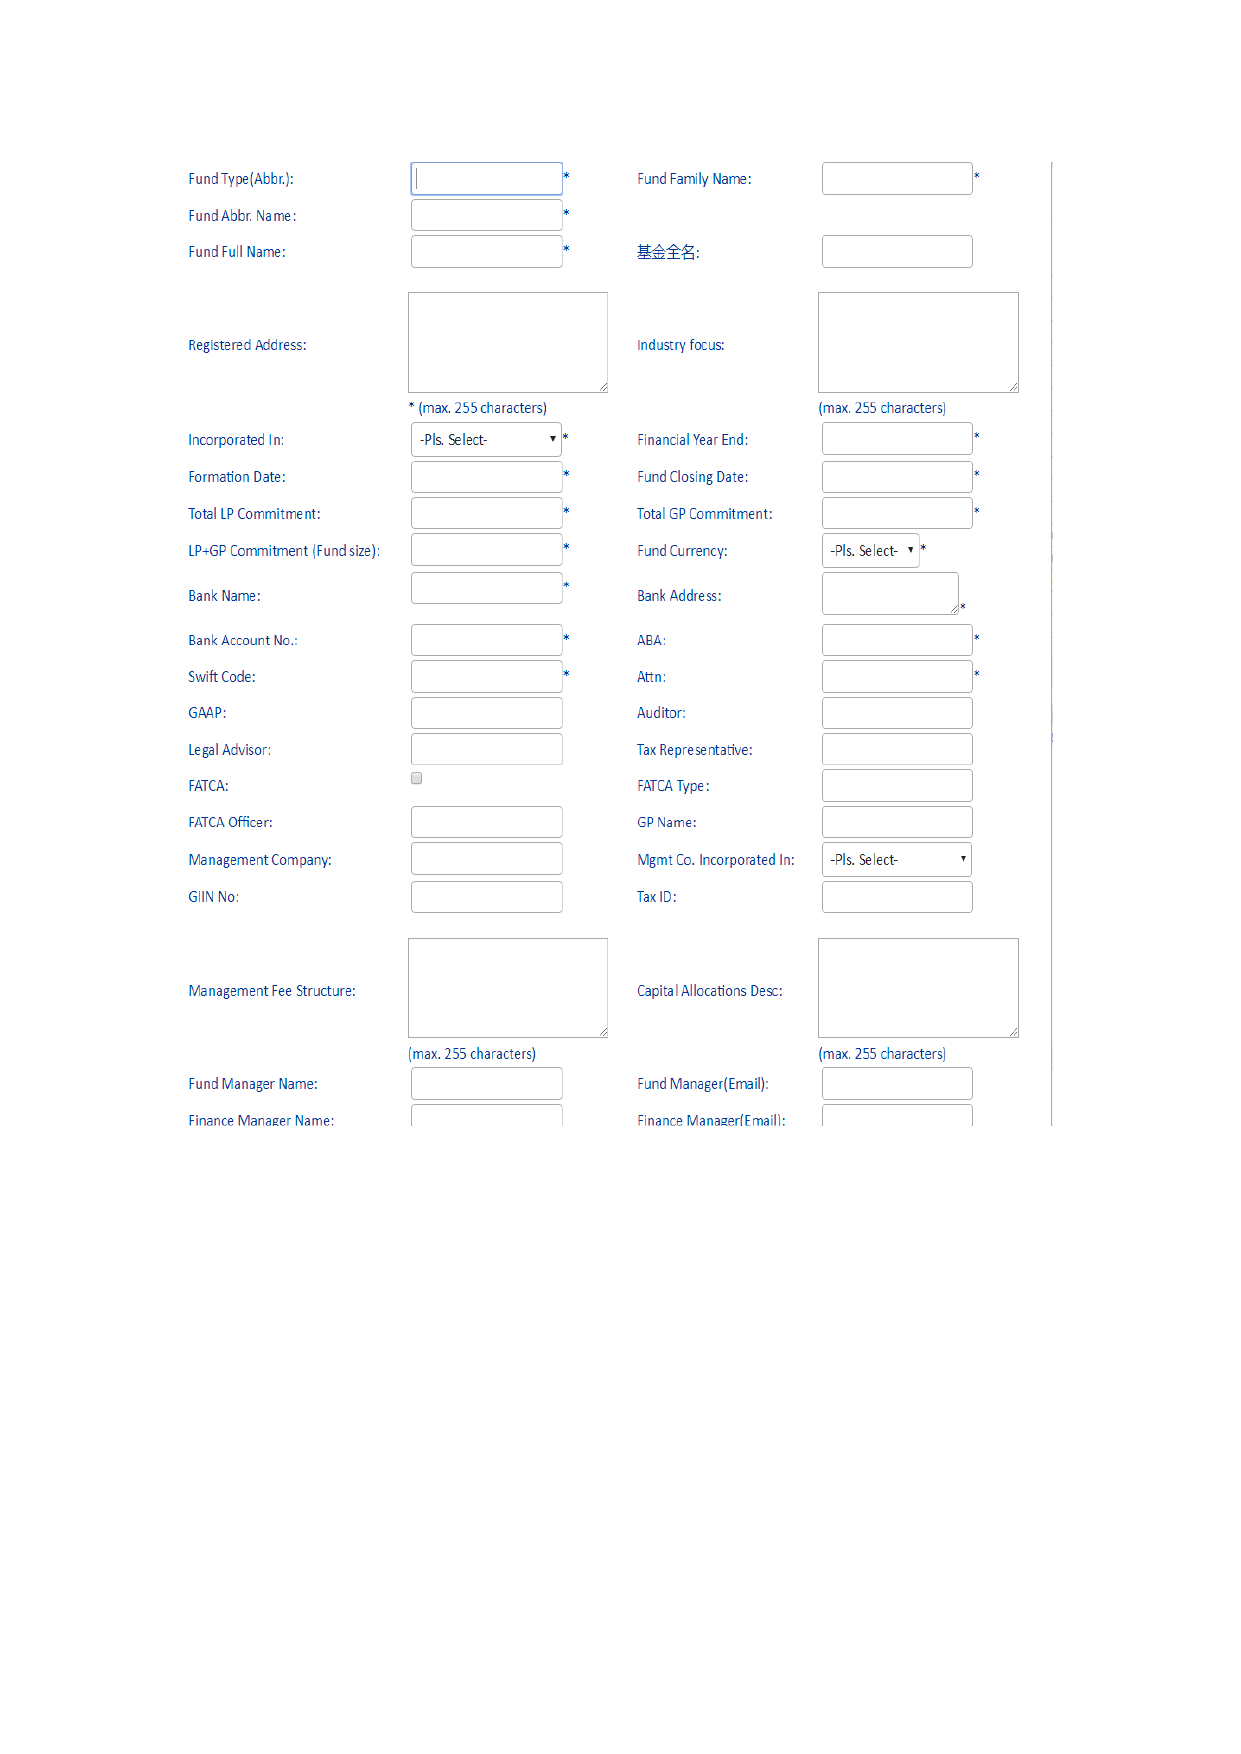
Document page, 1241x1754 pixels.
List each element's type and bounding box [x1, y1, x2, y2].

picture [187, 162, 1053, 1126]
